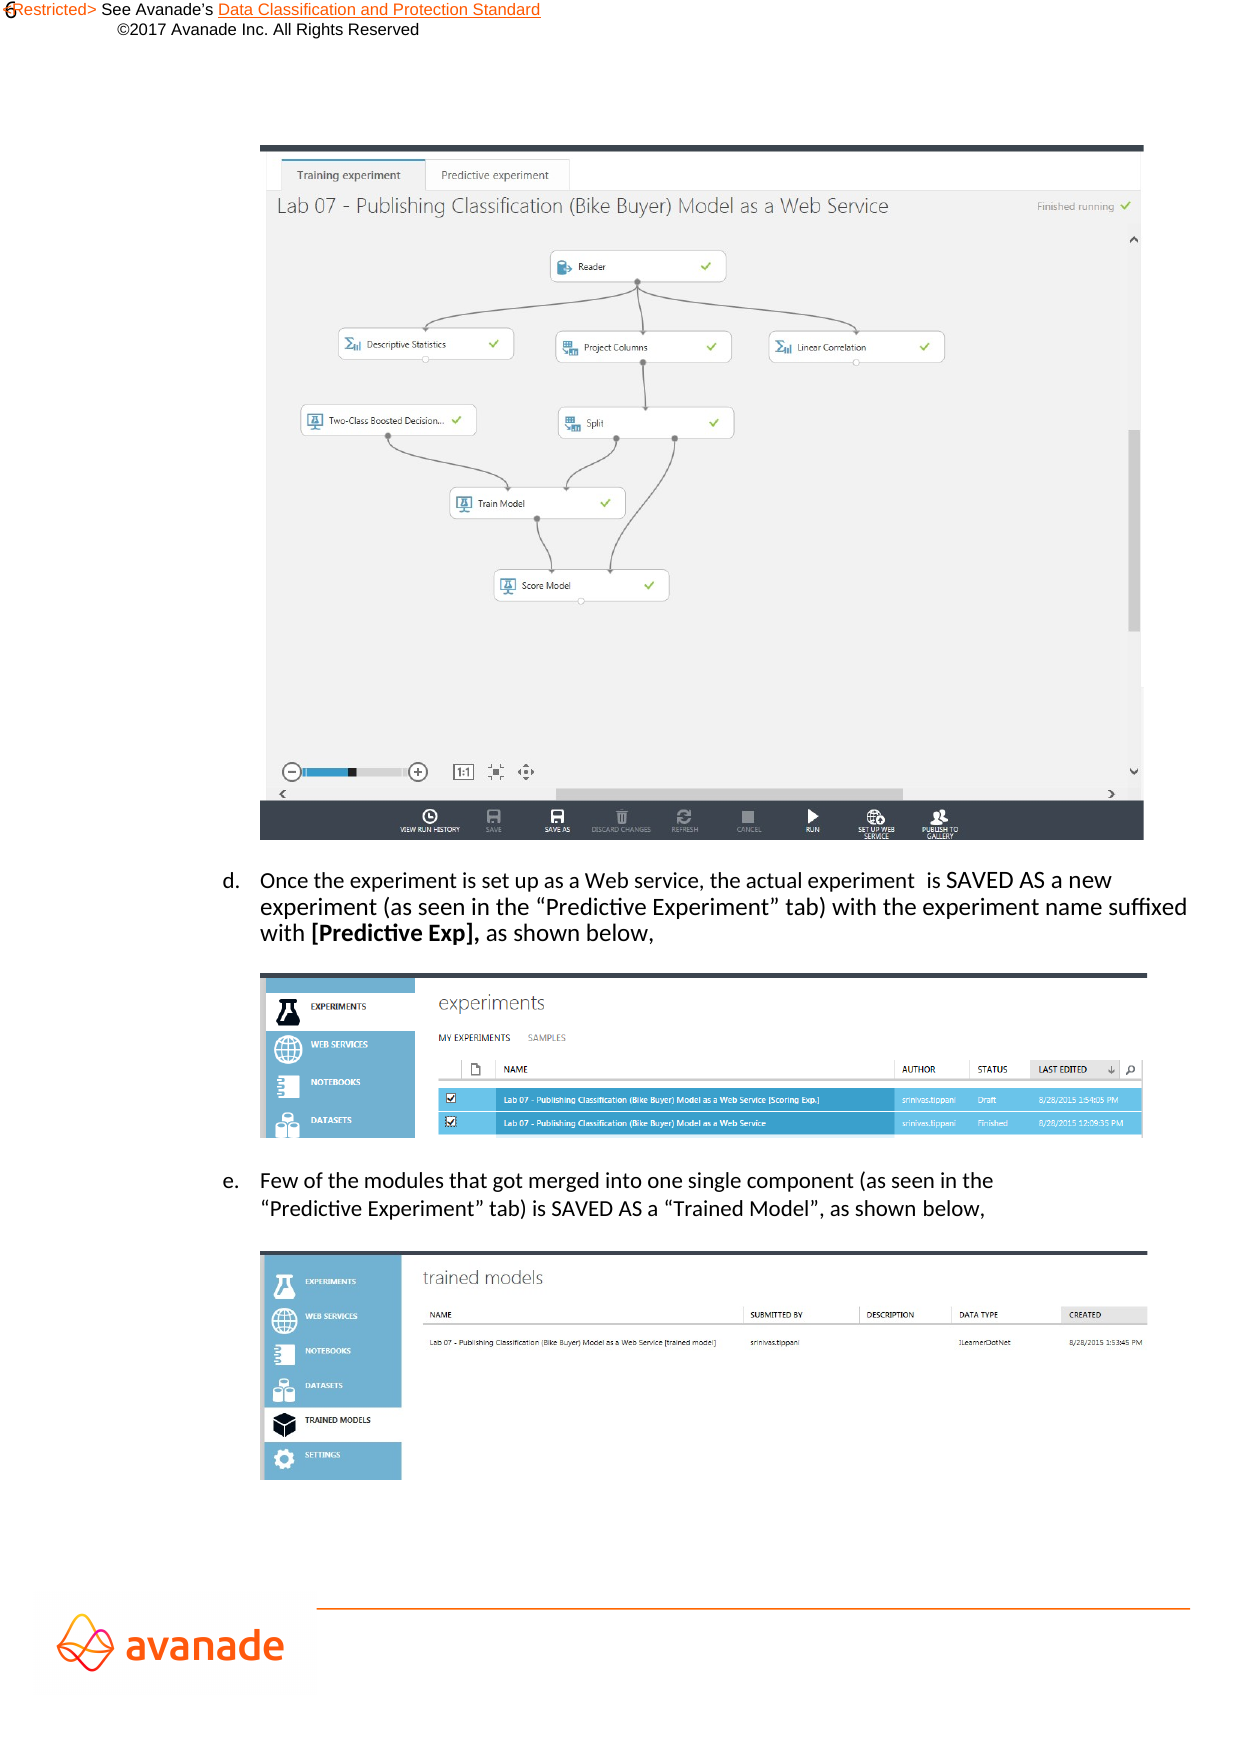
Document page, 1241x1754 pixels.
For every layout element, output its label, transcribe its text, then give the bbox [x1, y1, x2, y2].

picture [260, 1251, 1148, 1480]
list Few of the modules that got merged into one single component (as seen in the “Predictive Experiment” tab) is SAVED AS a “Trained Model”, as shown below, [222, 1166, 1064, 1222]
picture [33, 1591, 317, 1695]
picture [260, 145, 1144, 840]
picture [260, 973, 1148, 1138]
subtitle Once the experiment is set up as a Web service, the actual experiment is SAVED AS a new experiment (as seen in the “Predictive Experiment” tab) with the experiment name suffixed with [Predictive Exp], as shown below, [222, 868, 1203, 947]
